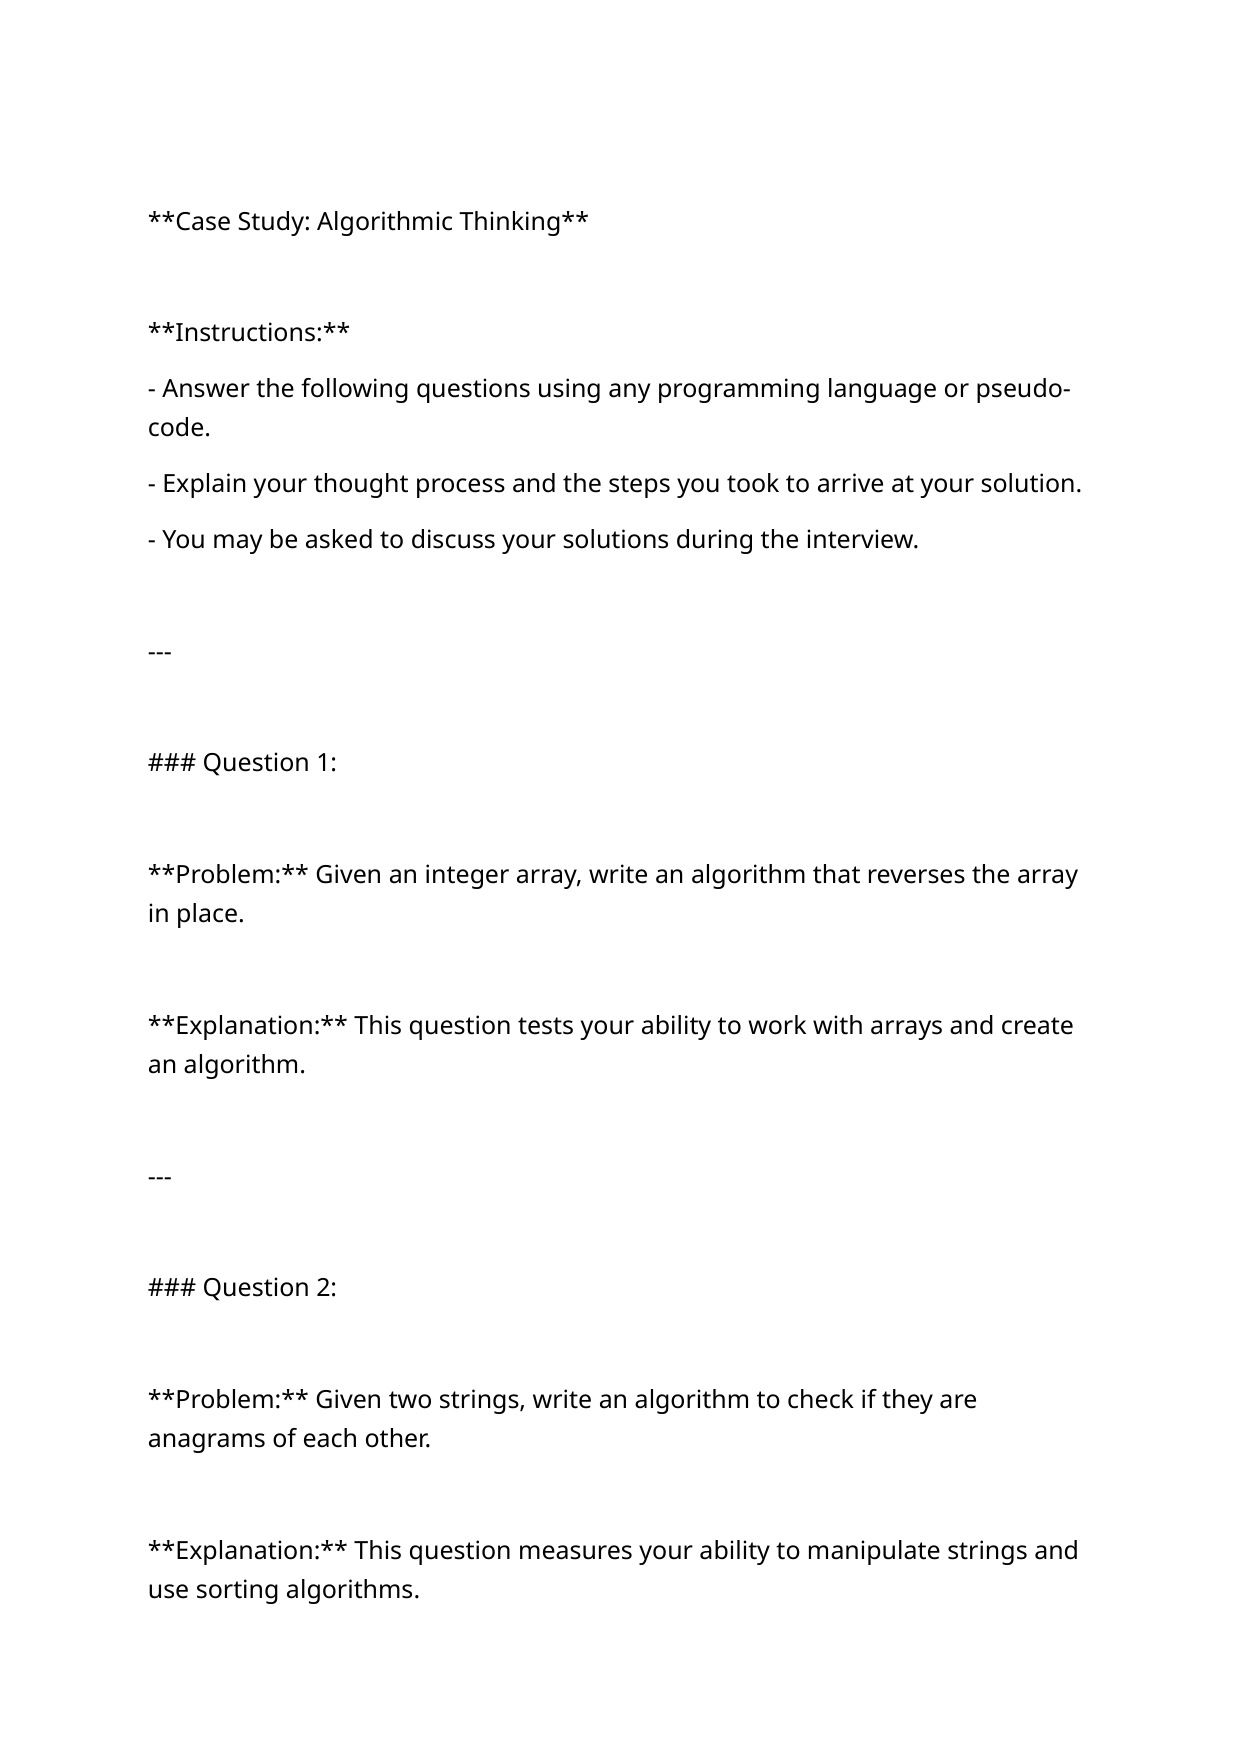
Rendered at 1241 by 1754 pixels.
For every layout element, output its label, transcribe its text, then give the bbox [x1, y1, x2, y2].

text ### Question 2: [148, 1270, 1093, 1304]
text **Explanation:** This question measures your ability to manipulate strings and use sorting algorithms. [148, 1533, 1093, 1606]
text --- [148, 1158, 1093, 1192]
text - Answer the following questions using any programming language or pseudo-code. [148, 371, 1093, 444]
text **Explanation:** This question tests your ability to work with arrays and create an algorithm. [148, 1008, 1093, 1081]
text ### Question 1: [148, 745, 1093, 779]
text **Problem:** Given two strings, write an algorithm to check if they are anagrams of each other. [148, 1382, 1093, 1455]
text **Problem:** Given an integer array, write an algorithm that reverses the array in place. [148, 857, 1093, 930]
text **Case Study: Algorithmic Thinking** [148, 203, 1093, 237]
text - You may be asked to discuss your solutions during the interview. [148, 522, 1093, 556]
text --- [148, 633, 1093, 667]
text **Instructions:** [148, 315, 1093, 349]
text - Explain your thought process and the steps you took to arrive at your solution. [148, 466, 1093, 500]
